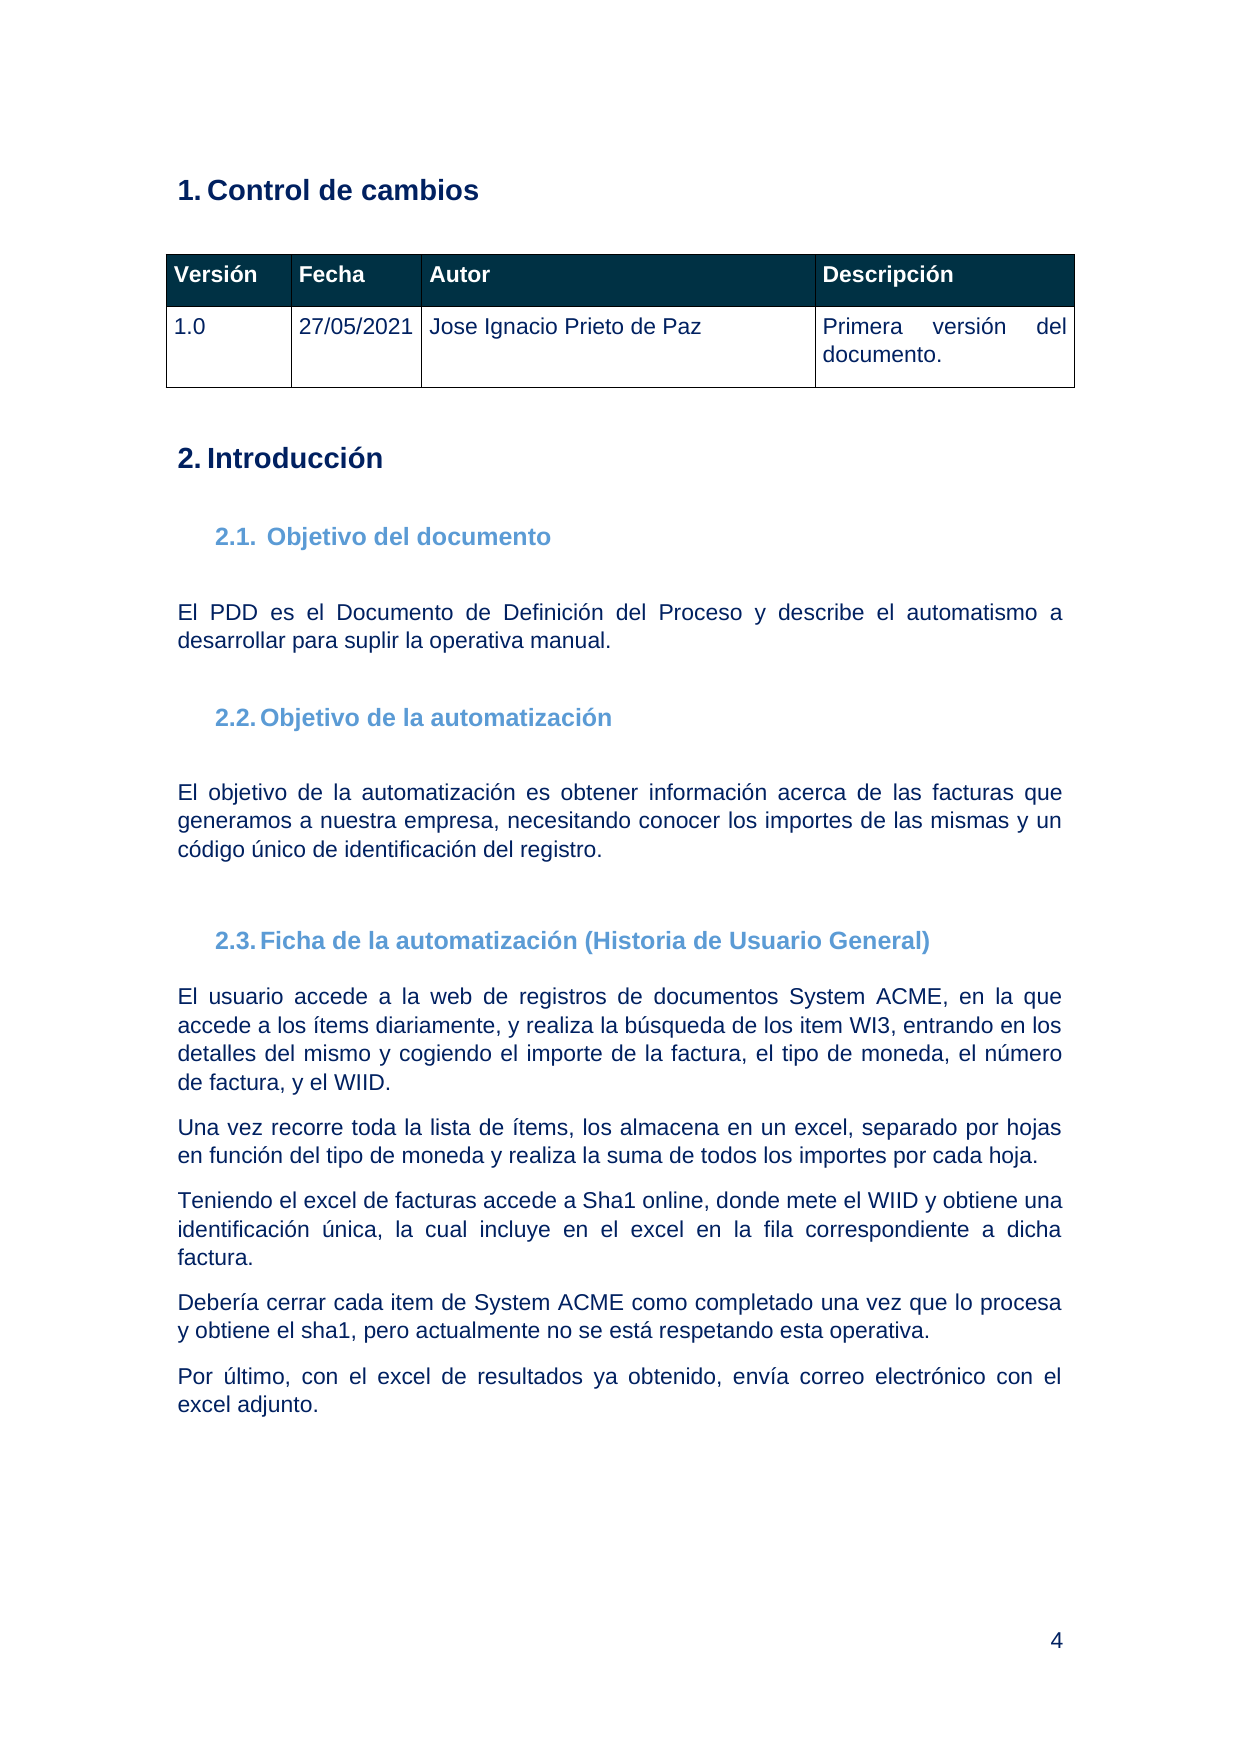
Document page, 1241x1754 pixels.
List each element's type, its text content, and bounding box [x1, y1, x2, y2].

subtitle Ficha de la automatización (Historia de Usuario General) [215, 926, 1063, 954]
text Por último, con el excel de resultados ya obtenido, envía correo electrónico con el excel adjunto. [177, 1363, 1063, 1417]
text Teniendo el excel de facturas accede a Sha1 online, donde mete el WIID y obtiene una identificación única, la cual incluye en el excel en la fila correspondiente a dicha factura. [177, 1187, 1063, 1270]
subtitle Introducción [177, 441, 1063, 474]
text El usuario accede a la web de registros de documentos System ACME, en la que accede a los ítems diariamente, y realiza la búsqueda de los item WI3, entrando en los detalles del mismo y cogiendo el importe de la factura, el tipo de moneda, el número de factura, y el WIID. [177, 983, 1063, 1095]
table_header Descripción [816, 255, 1074, 306]
table_cell Primera versión del documento. [816, 307, 1074, 387]
text El PDD es el Documento de Definición del Proceso y describe el automatismo a desarrollar para suplir la operativa manual. [177, 598, 1063, 653]
table_cell 1.0 [167, 307, 291, 387]
table_cell Jose Ignacio Prieto de Paz [422, 307, 815, 387]
text Debería cerrar cada item de System ACME como completado una vez que lo procesa y obtiene el sha1, pero actualmente no se está respetando esta operativa. [177, 1289, 1063, 1344]
table_header Versión [167, 255, 291, 306]
table_cell 27/05/2021 [292, 307, 421, 387]
table_header Autor [422, 255, 815, 306]
table_header Fecha [292, 255, 421, 306]
subtitle Objetivo del documento [215, 522, 1063, 551]
text Una vez recorre toda la lista de ítems, los almacena en un excel, separado por hojas en función del tipo de moneda y realiza la suma de todos los importes por cada hoja. [177, 1113, 1063, 1168]
text El objetivo de la automatización es obtener información acerca de las facturas que generamos a nuestra empresa, necesitando conocer los importes de las mismas y un código único de identificación del registro. [177, 779, 1063, 862]
subtitle Objetivo de la automatización [215, 702, 1063, 731]
subtitle Control de cambios [177, 173, 1063, 206]
